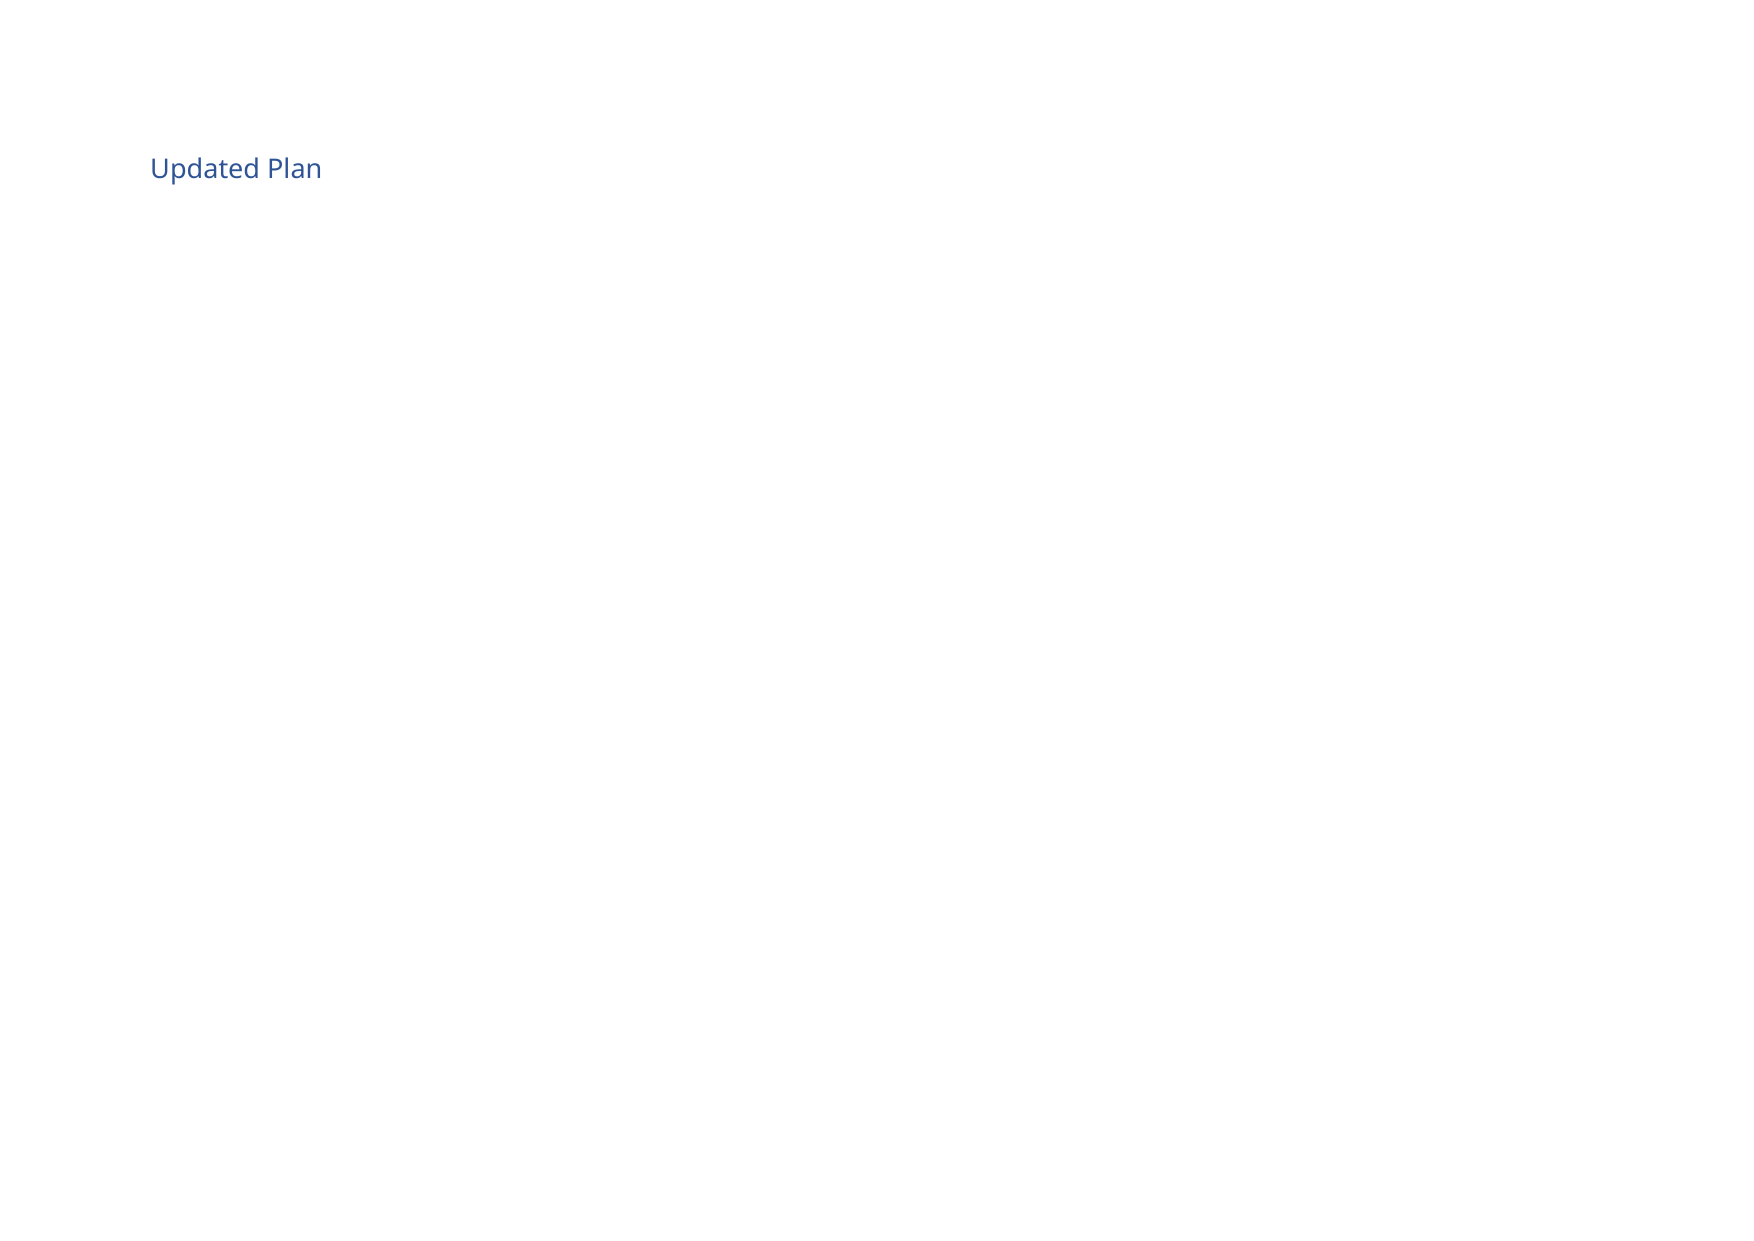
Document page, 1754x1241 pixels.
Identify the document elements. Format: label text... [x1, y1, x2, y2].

subtitle Updated Plan [150, 150, 1604, 187]
